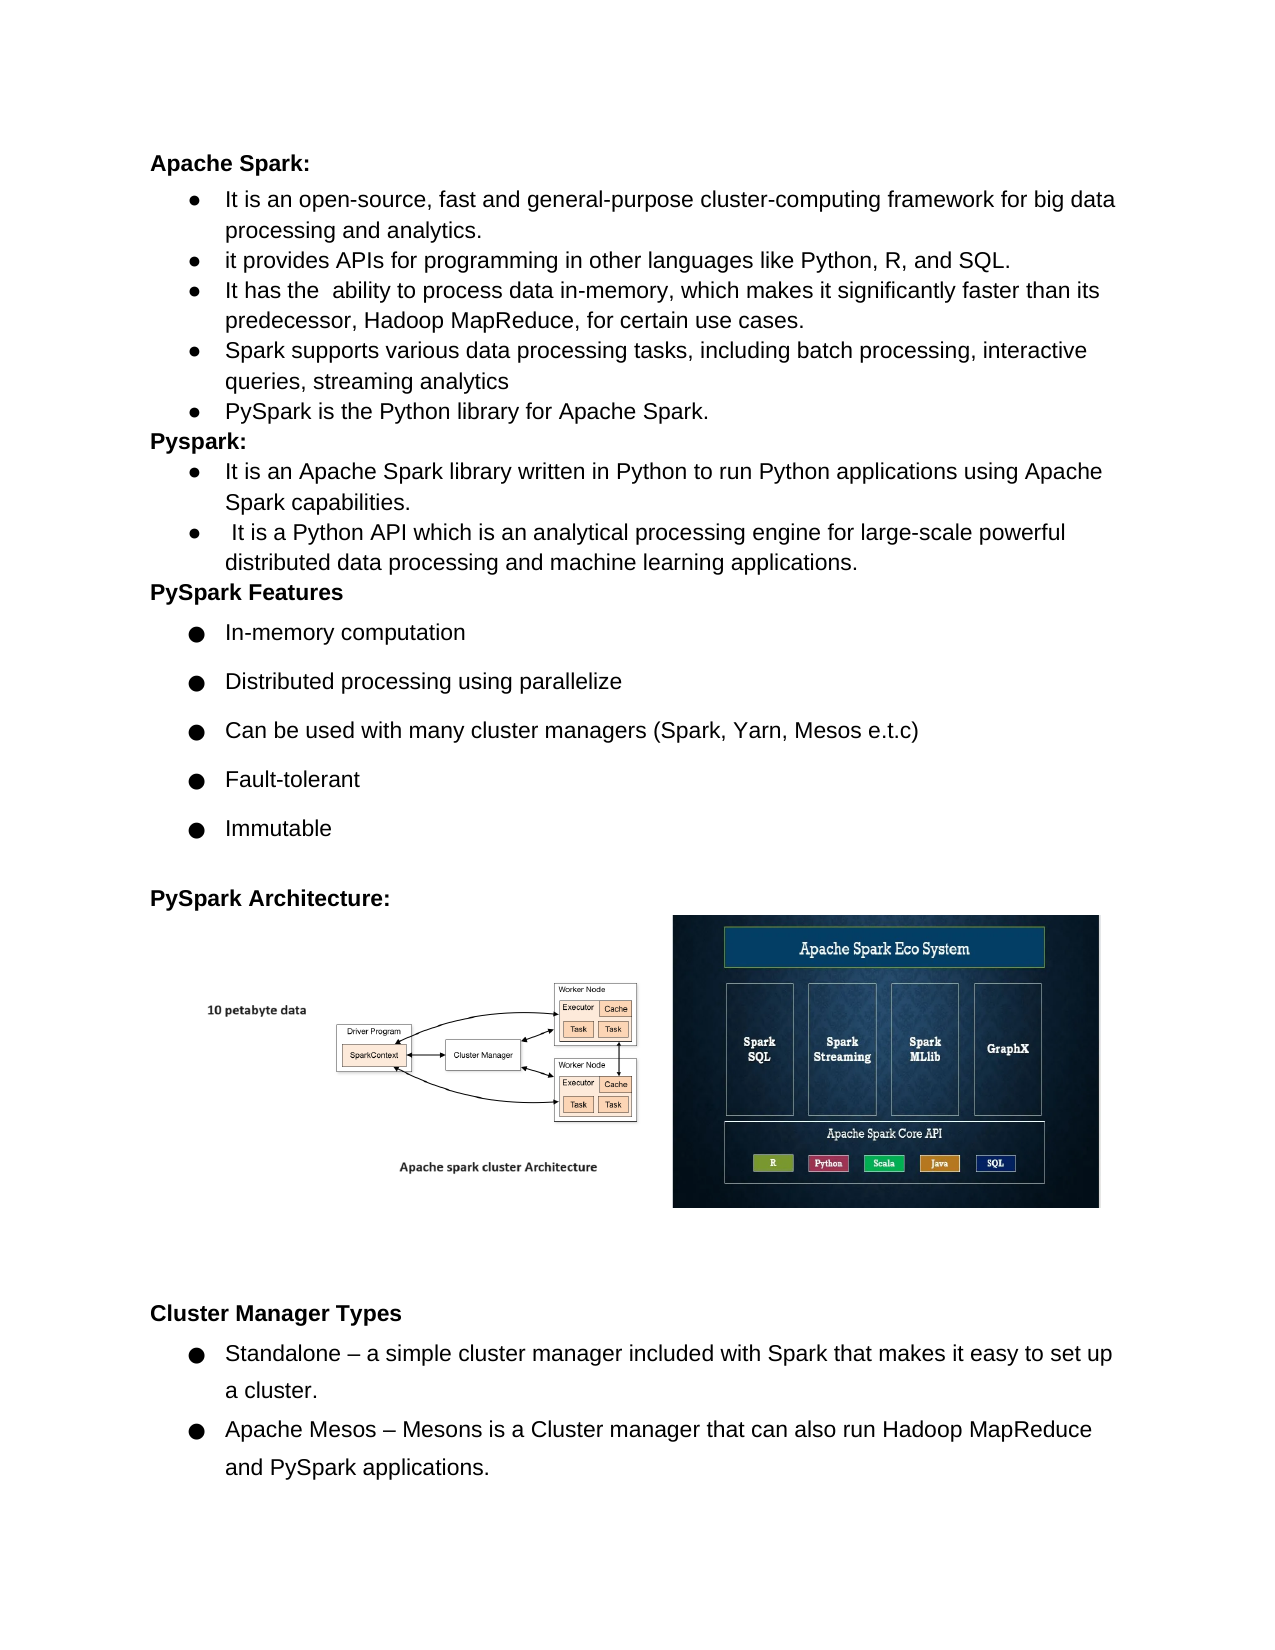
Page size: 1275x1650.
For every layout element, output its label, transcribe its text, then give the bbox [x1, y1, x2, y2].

text Apache Spark: [150, 150, 1125, 176]
list Standalone – a simple cluster manager included with Spark that makes it easy to set up a cluster. [187, 1330, 1125, 1403]
list It has the ability to process data in-memory, which makes it significantly faster than its predecessor, Hadoop MapReduce, for certain use cases. [187, 277, 1125, 333]
list Fault-tolerant [187, 756, 1125, 799]
list PySpark is the Python library for Apache Spark. [187, 398, 1125, 424]
text PySpark Features [150, 579, 1125, 605]
list Can be used with many cluster managers (Spark, Yarn, Mesos e.t.c) [187, 707, 1125, 750]
list Spark supports various data processing tasks, including batch processing, interactive queries, streaming analytics [187, 337, 1125, 394]
list Distributed processing using parallelize [187, 658, 1125, 701]
text Cluster Manager Types [150, 1300, 1125, 1326]
list Immutable [187, 806, 1125, 848]
list It is an Apache Spark library written in Python to run Python applications using Apache Spark capabilities. [187, 458, 1125, 515]
list It is an open-source, fast and general-purpose cluster-computing framework for big data processing and analytics. [187, 186, 1125, 243]
text PySpark Architecture: [150, 885, 1125, 911]
picture [150, 915, 1125, 1297]
list In-memory computation [187, 609, 1125, 652]
list It is a Python API which is an analytical processing engine for large-scale powerful distributed data processing and machine learning applications. [187, 519, 1125, 575]
text Pyspark: [150, 428, 1125, 454]
list Apache Mesos – Mesons is a Cluster manager that can also run Hadoop MapReduce and PySpark applications. [187, 1407, 1125, 1480]
list it provides APIs for programming in other languages like Python, R, and SQL. [187, 247, 1125, 273]
